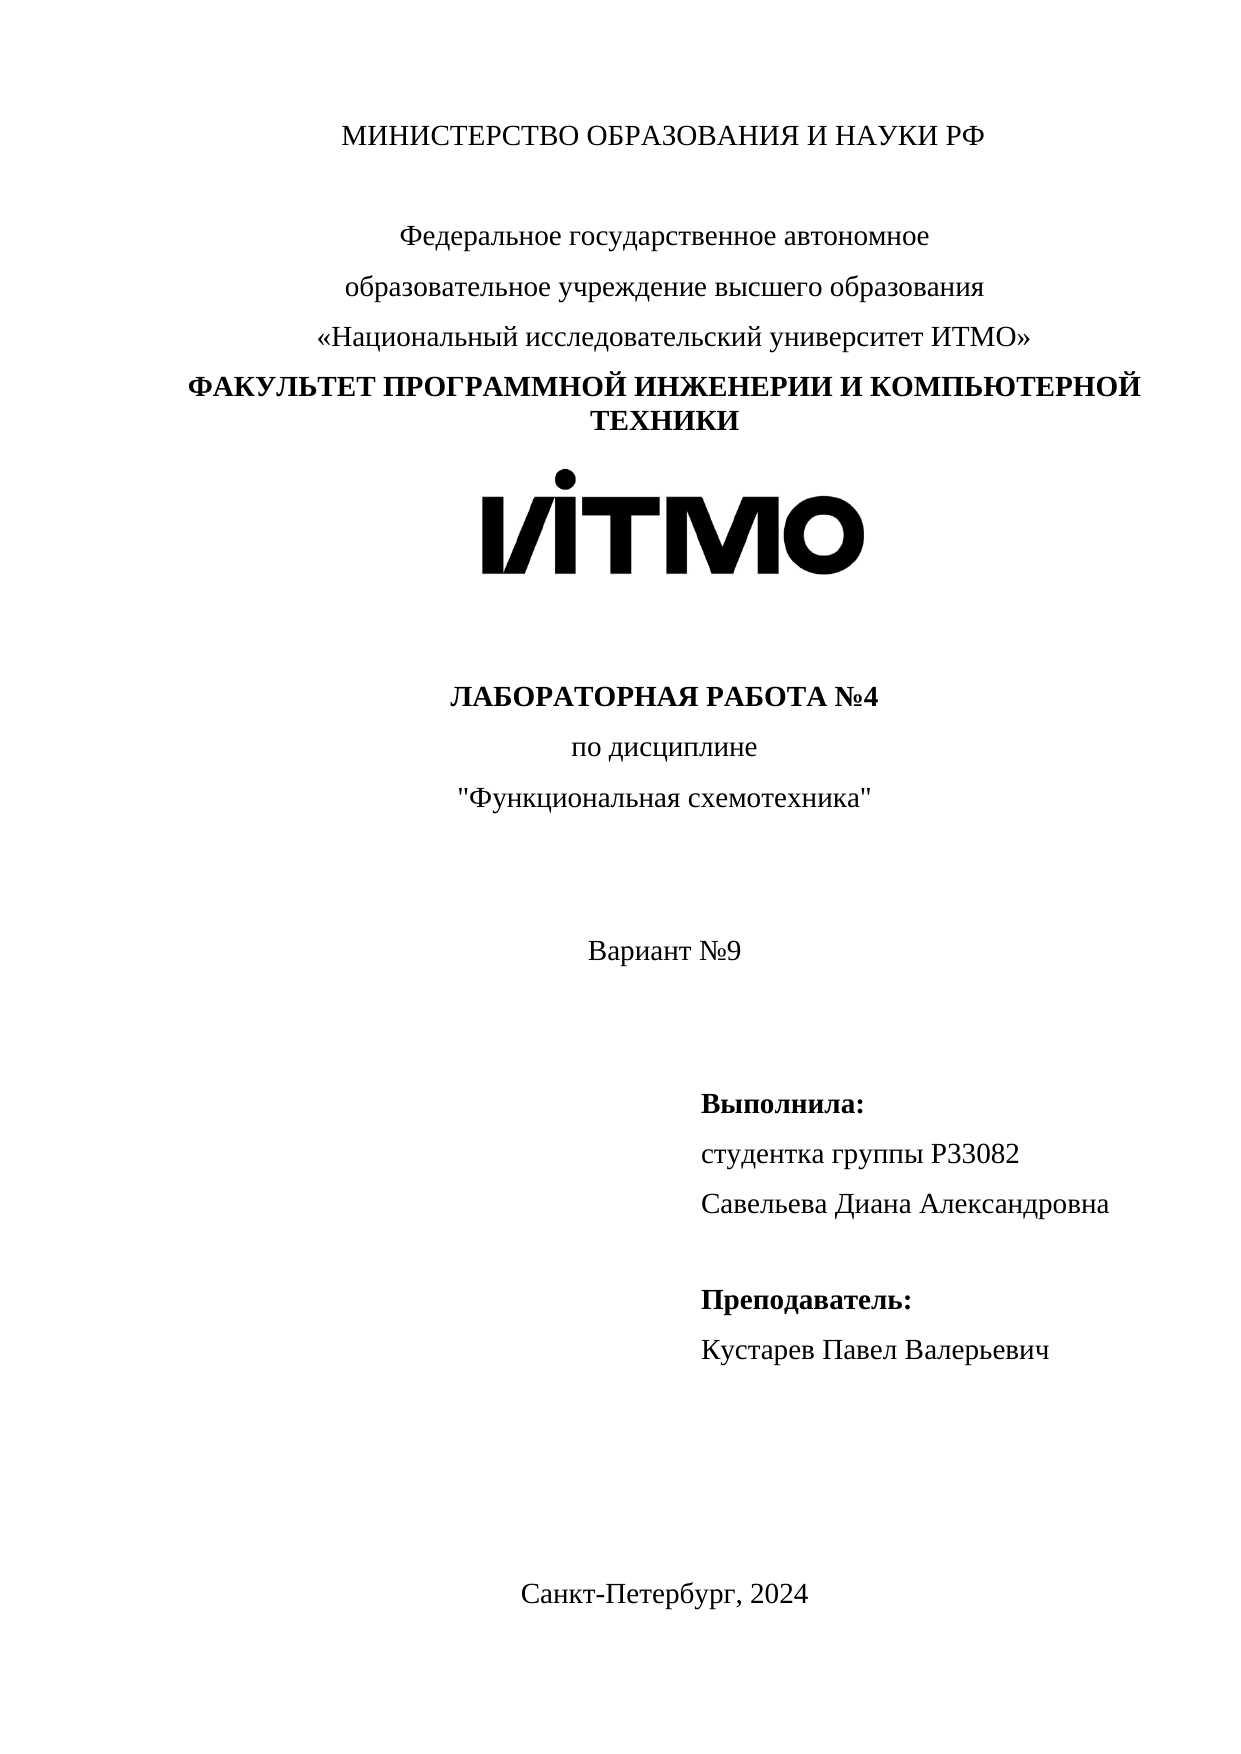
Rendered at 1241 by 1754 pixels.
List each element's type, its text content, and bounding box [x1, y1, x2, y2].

text ФАКУЛЬТЕТ ПРОГРАММНОЙ ИНЖЕНЕРИИ И КОМПЬЮТЕРНОЙ ТЕХНИКИ [177, 369, 1152, 436]
text по дисциплине [177, 729, 1152, 763]
text Кустарев Павел Валерьевич [251, 1332, 1152, 1366]
text Выполнила: [251, 1086, 1152, 1120]
text образовательное учреждение высшего образования [177, 269, 1152, 302]
text Санкт-Петербург, 2024 [177, 1576, 1152, 1609]
text Вариант №9 [177, 933, 1152, 966]
text МИНИСТЕРСТВО ОБРАЗОВАНИЯ И НАУКИ РФ [177, 118, 1149, 152]
text студентка группы P33082 [251, 1136, 1152, 1170]
text «Национальный исследовательский университет ИТМО» [177, 319, 1152, 352]
text Федеральное государственное автономное [177, 218, 1152, 252]
picture [453, 452, 875, 608]
text "Функциональная схемотехника" [177, 780, 1152, 813]
text Савельева Диана Александровна [251, 1187, 1152, 1220]
text Преподаватель: [251, 1282, 1152, 1315]
text ЛАБОРАТОРНАЯ РАБОТА №4 [177, 679, 1152, 713]
